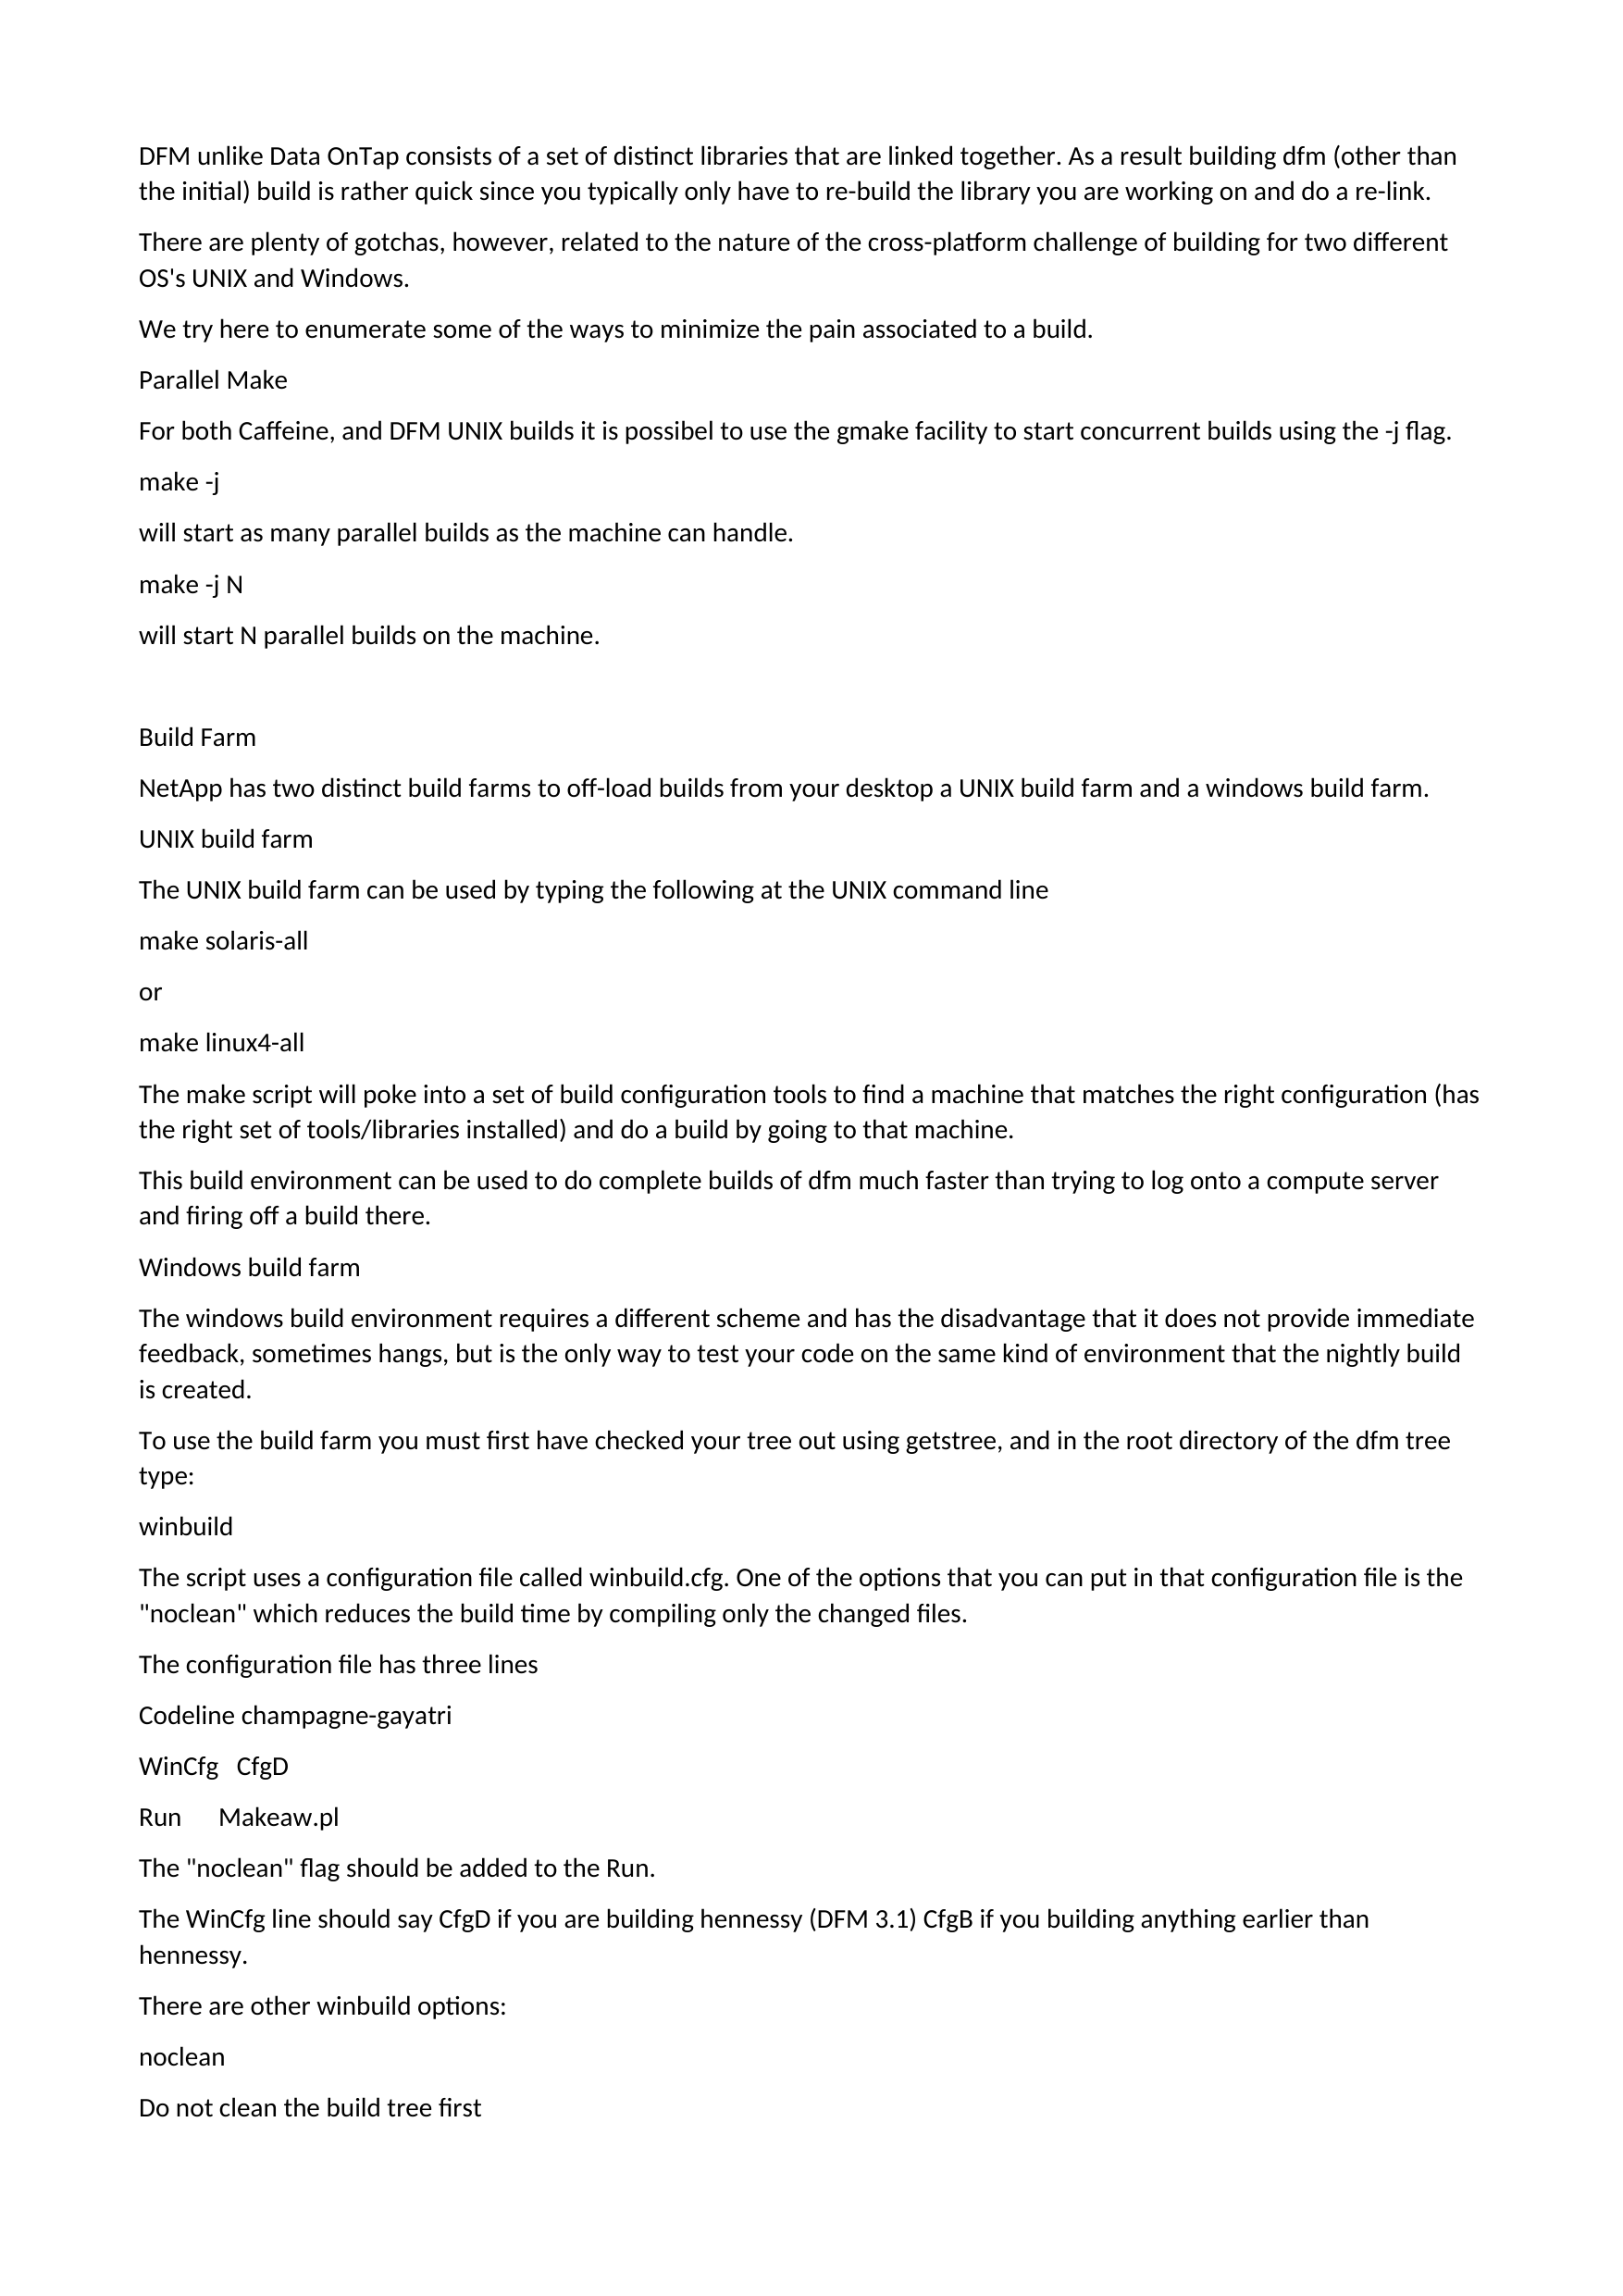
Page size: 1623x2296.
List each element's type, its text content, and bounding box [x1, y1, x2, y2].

text will start N parallel builds on the machine. [139, 618, 1484, 651]
text UNIX build farm [139, 822, 1484, 855]
text Codeline champagne-gayatri [139, 1698, 1484, 1731]
text For both Caffeine, and DFM UNIX builds it is possibel to use the gmake facility to start concurrent builds using the -j flag. [139, 414, 1484, 447]
text WinCfg CfgD [139, 1749, 1484, 1782]
text The make script will poke into a set of build configuration tools to find a machine that matches the right configuration (has the right set of tools/libraries installed) and do a build by going to that machine. [139, 1077, 1484, 1146]
text There are other winbuild options: [139, 1989, 1484, 2022]
text The UNIX build farm can be used by typing the following at the UNIX command line [139, 873, 1484, 906]
text or [139, 974, 1484, 1008]
text noclean [139, 2040, 1484, 2073]
text We try here to enumerate some of the ways to minimize the pain associated to a build. [139, 312, 1484, 345]
text make solaris-all [139, 924, 1484, 957]
text The script uses a configuration file called winbuild.cfg. One of the options that you can put in that configuration file is the "noclean" which reduces the build time by compiling only the changed files. [139, 1560, 1484, 1630]
text Windows build farm [139, 1250, 1484, 1283]
text To use the build farm you must first have checked your tree out using getstree, and in the root directory of the dfm tree type: [139, 1423, 1484, 1492]
text make -j N [139, 567, 1484, 600]
text The windows build environment requires a different scheme and has the disadvantage that it does not provide immediate feedback, sometimes hangs, but is the only way to test your code on the same kind of environment that the nightly build is created. [139, 1301, 1484, 1405]
text Parallel Make [139, 363, 1484, 396]
text The "noclean" flag should be added to the Run. [139, 1851, 1484, 1884]
text This build environment can be used to do complete builds of dfm much faster than trying to log onto a compute server and firing off a build there. [139, 1163, 1484, 1232]
text Run Makeaw.pl [139, 1800, 1484, 1833]
text There are plenty of gotchas, however, related to the nature of the cross-platform challenge of building for two different OS's UNIX and Windows. [139, 225, 1484, 294]
text Build Farm [139, 720, 1484, 752]
text winbuild [139, 1509, 1484, 1543]
text NetApp has two distinct build farms to off-load builds from your desktop a UNIX build farm and a windows build farm. [139, 771, 1484, 804]
text will start as many parallel builds as the machine can handle. [139, 515, 1484, 549]
text make linux4-all [139, 1025, 1484, 1059]
text make -j [139, 465, 1484, 498]
text The WinCfg line should say CfgD if you are building hennessy (DFM 3.1) CfgB if you building anything earlier than hennessy. [139, 1903, 1484, 1970]
text The configuration file has three lines [139, 1647, 1484, 1681]
text Do not clean the build tree first [139, 2091, 1484, 2124]
text DFM unlike Data OnTap consists of a set of distinct libraries that are linked together. As a result building dfm (other than the initial) build is rather quick since you typically only have to re-build the library you are working on and do a re-link. [139, 139, 1484, 207]
